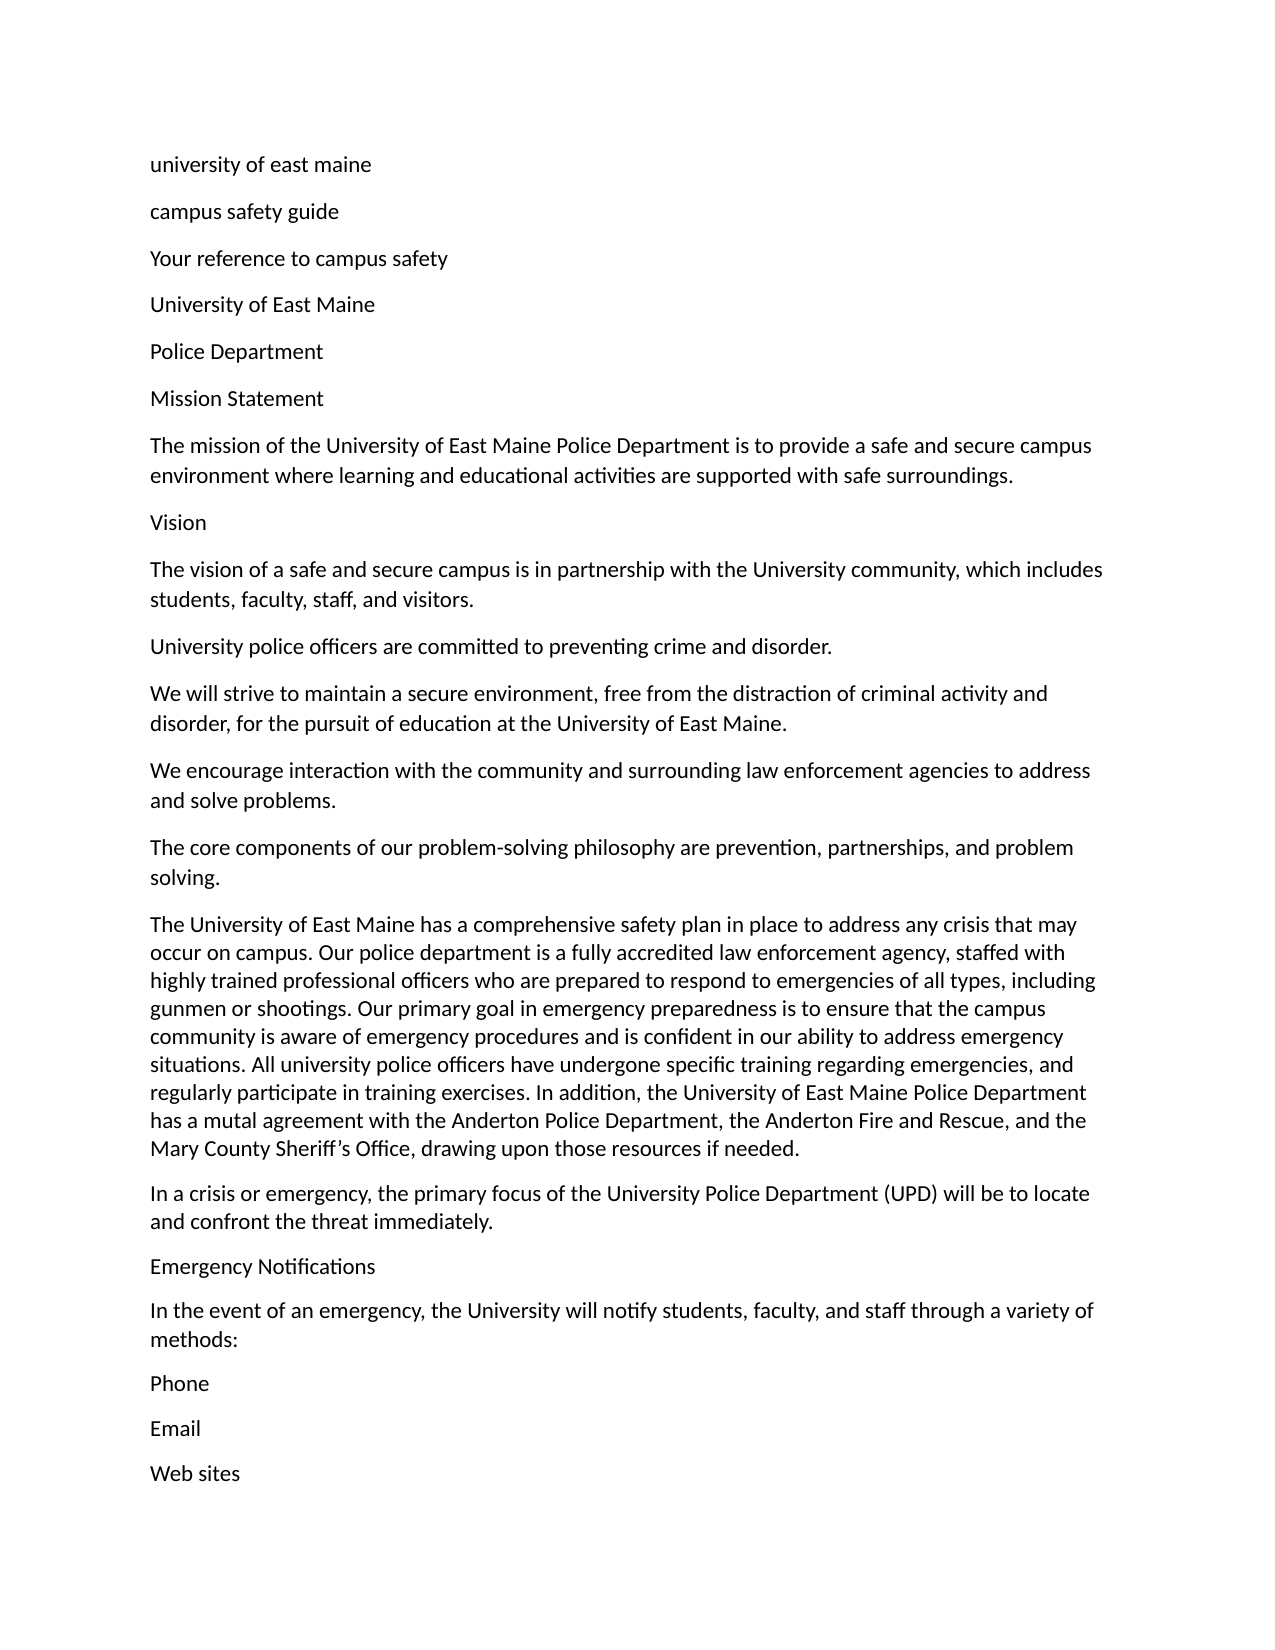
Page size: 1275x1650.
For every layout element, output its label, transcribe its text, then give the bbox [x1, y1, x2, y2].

text Email [150, 1414, 1125, 1442]
text In the event of an emergency, the University will notify students, faculty, and staff through a variety of methods: [150, 1297, 1125, 1353]
text University of East Maine [150, 291, 1125, 319]
text Your reference to campus safety [150, 244, 1125, 272]
text In a crisis or emergency, the primary focus of the University Police Department (UPD) will be to locate and confront the threat immediately. [150, 1179, 1125, 1235]
text Police Department [150, 337, 1125, 366]
text Phone [150, 1369, 1125, 1397]
text University police officers are committed to preventing crime and disorder. [150, 632, 1125, 660]
text The University of East Maine has a comprehensive safety plan in place to address any crisis that may occur on campus. Our police department is a fully accredited law enforcement agency, staffed with highly trained professional officers who are prepared to respond to emergencies of all types, including gunmen or shootings. Our primary goal in emergency preparedness is to ensure that the campus community is aware of emergency procedures and is confident in our ability to address emergency situations. All university police officers have undergone specific training regarding emergencies, and regularly participate in training exercises. In addition, the University of East Maine Police Department has a mutal agreement with the Anderton Police Department, the Anderton Fire and Rescue, and the Mary County Sheriff’s Office, drawing upon those resources if needed. [150, 910, 1125, 1163]
text The core components of our problem-solving philosophy are prevention, partnerships, and problem solving. [150, 833, 1125, 892]
text We encourage interaction with the community and surrounding law enforcement agencies to address and solve problems. [150, 756, 1125, 814]
text Vision [150, 508, 1125, 536]
text The mission of the University of East Maine Police Department is to provide a safe and secure campus environment where learning and educational activities are supported with safe surroundings. [150, 431, 1125, 489]
text Mission Statement [150, 384, 1125, 412]
text Web sites [150, 1459, 1125, 1487]
text campus safety guide [150, 197, 1125, 225]
text university of east maine [150, 150, 1125, 178]
text Emergency Notifications [150, 1252, 1125, 1280]
text We will strive to maintain a secure environment, free from the distraction of criminal activity and disorder, for the pursuit of education at the University of East Maine. [150, 679, 1125, 737]
text The vision of a safe and secure campus is in partnership with the University community, which includes students, faculty, staff, and visitors. [150, 555, 1125, 613]
